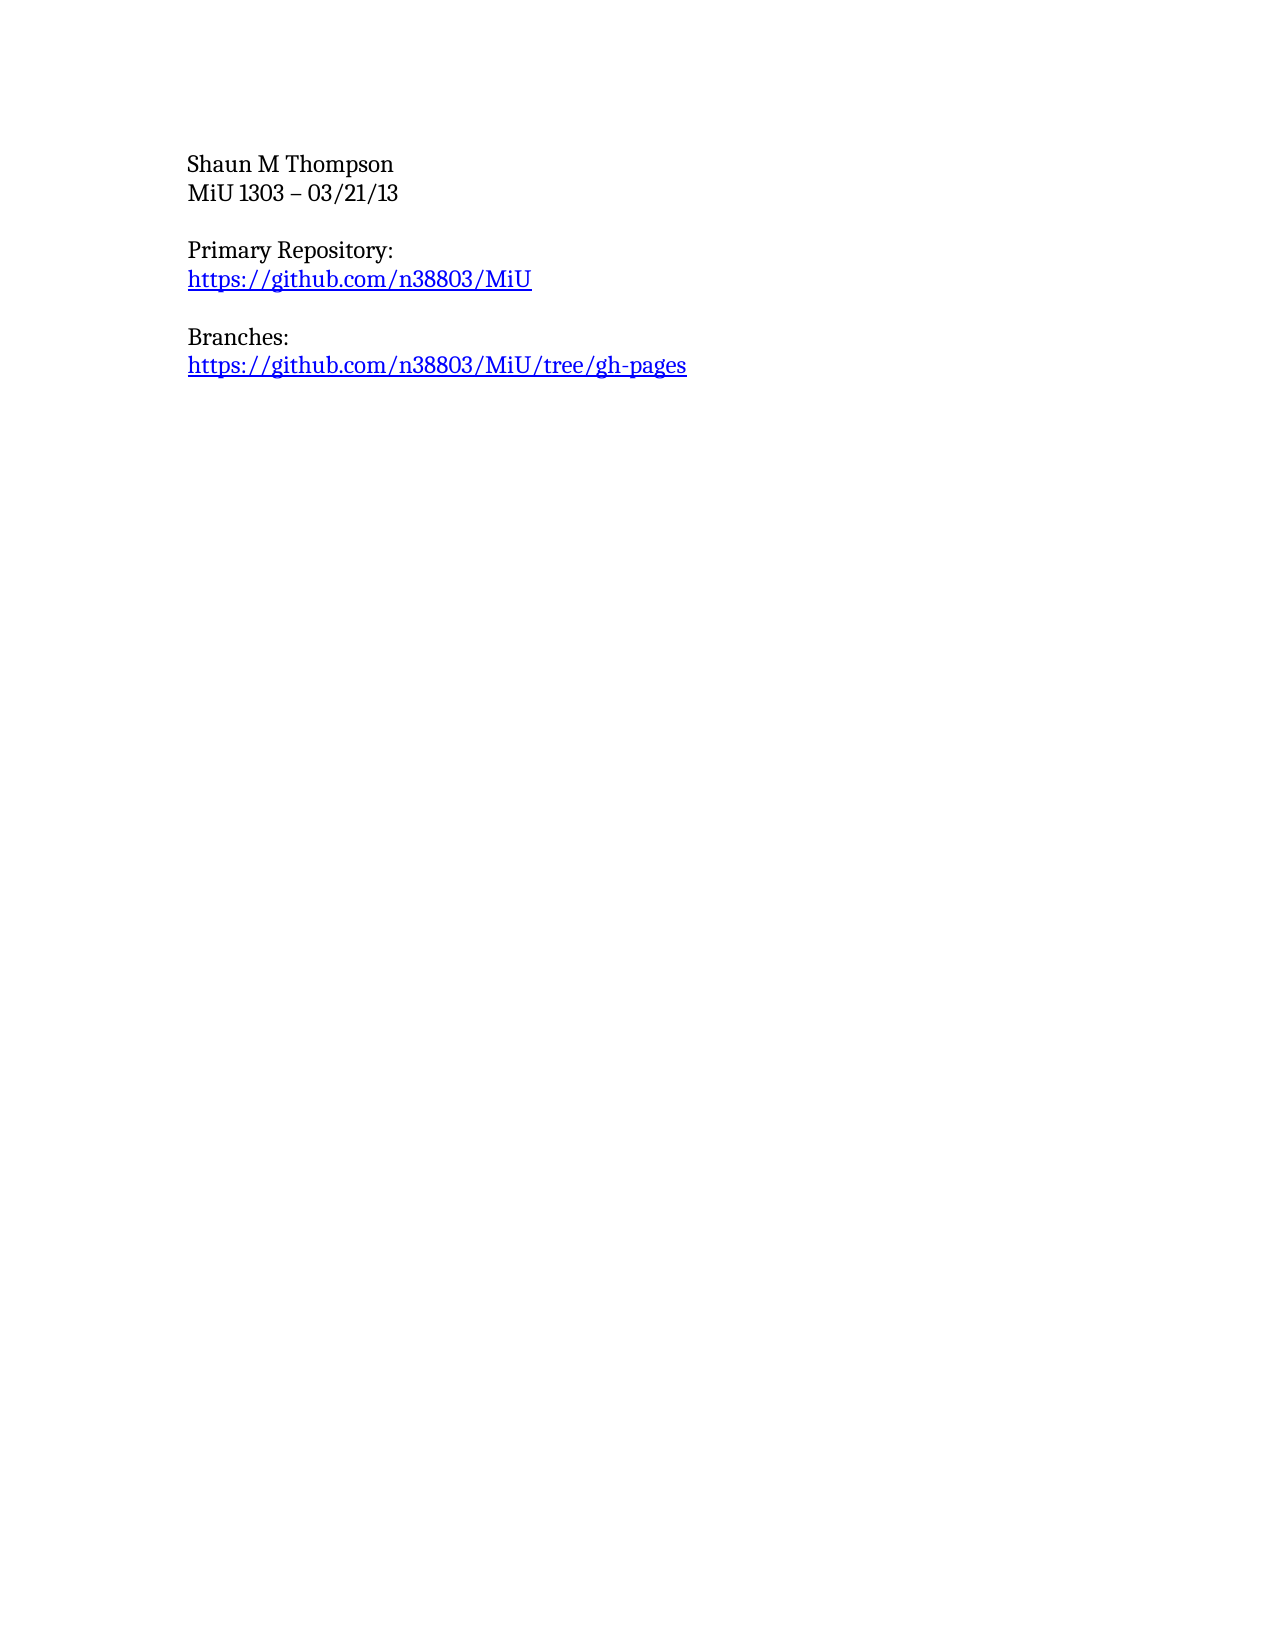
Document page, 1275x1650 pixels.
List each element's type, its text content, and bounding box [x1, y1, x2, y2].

text https://github.com/n38803/MiU/tree/gh-pages [187, 351, 1087, 380]
text https://github.com/n38803/MiU [187, 265, 1087, 294]
text MiU 1303 – 03/21/13 [187, 179, 1087, 207]
text Primary Repository: [187, 236, 1087, 265]
text Branches: [187, 322, 1087, 351]
text Shaun M Thompson [187, 150, 1087, 179]
